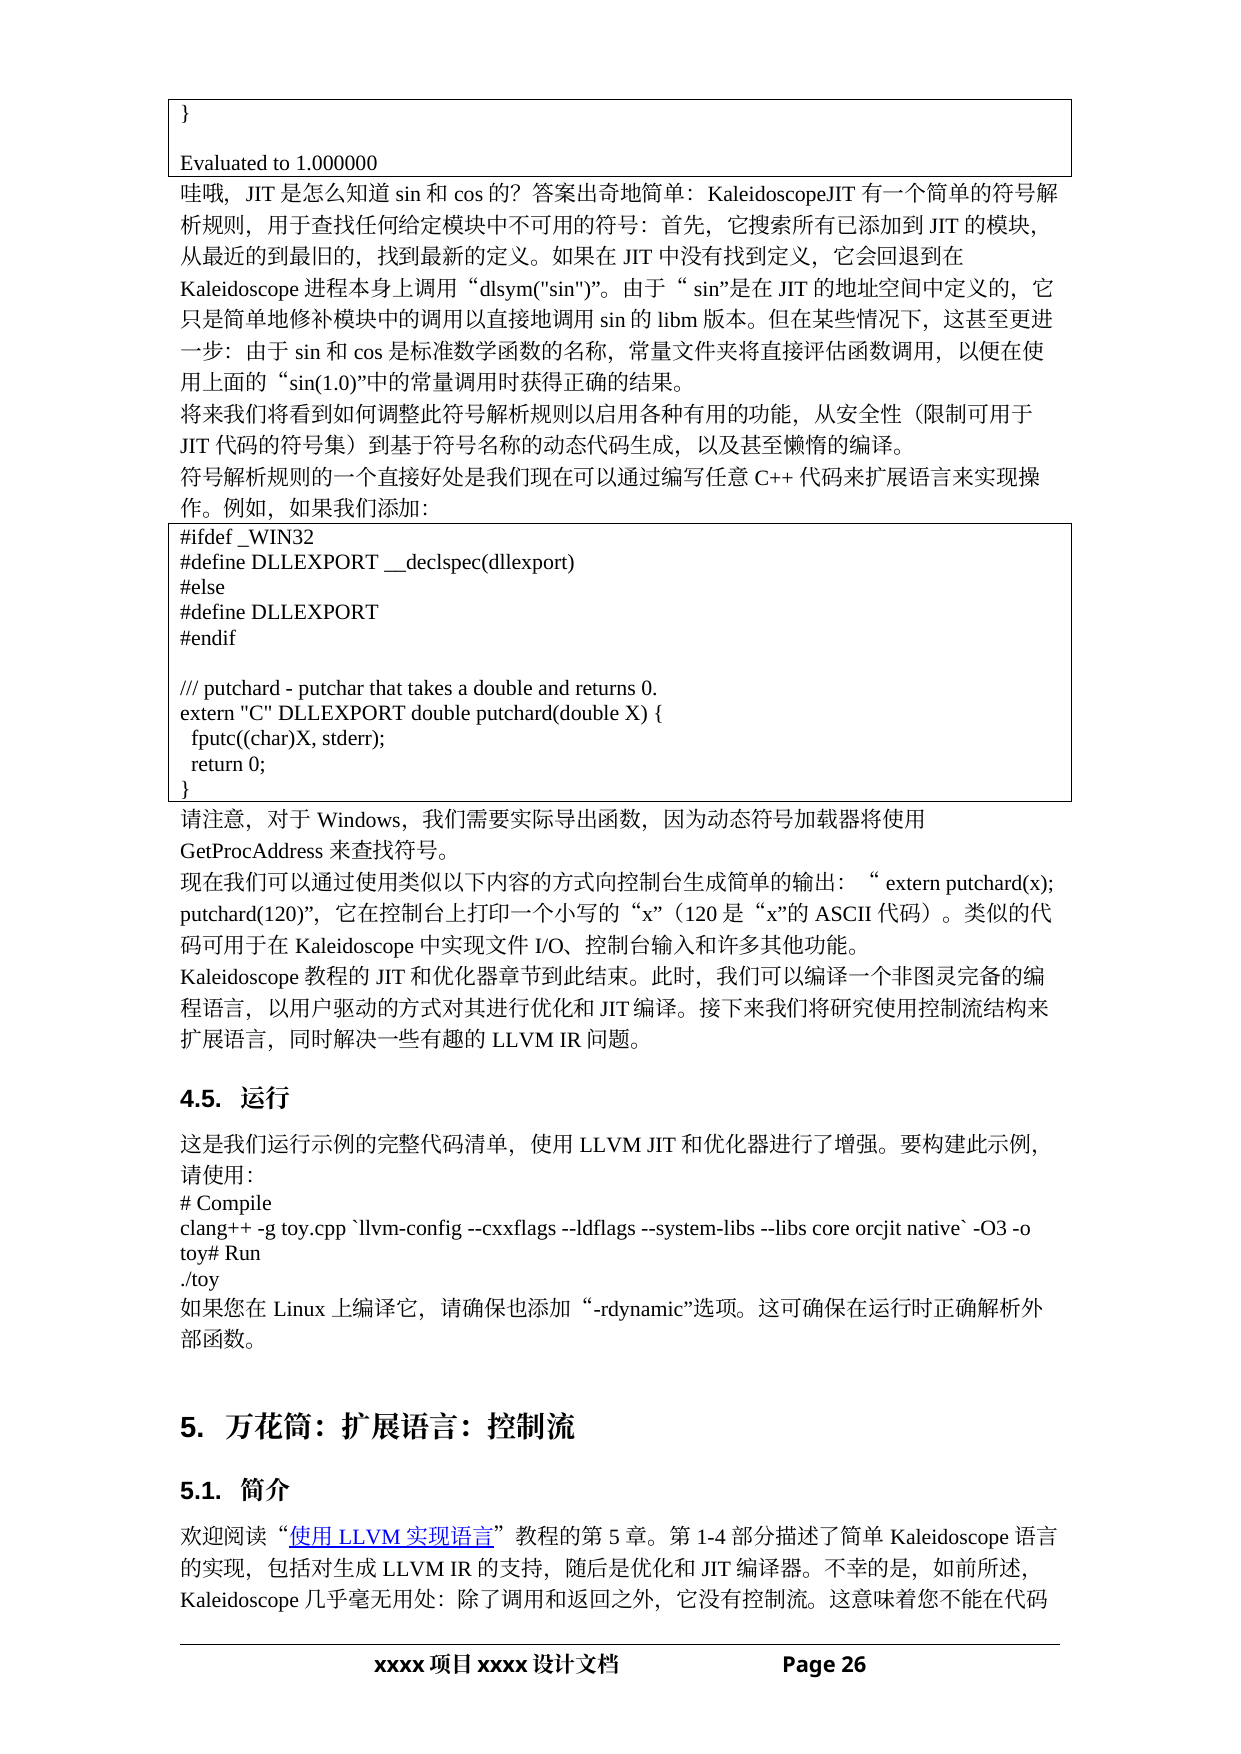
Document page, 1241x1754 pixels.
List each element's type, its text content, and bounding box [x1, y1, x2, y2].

subtitle 简介 [180, 1471, 1060, 1507]
text 哇哦，JIT 是怎么知道 sin 和 cos 的？答案出奇地简单：KaleidoscopeJIT 有一个简单的符号解析规则，用于查找任何给定模块中不可用的符号：首先，它搜索所有已添加到 JIT 的模块，从最近的到最旧的，找到最新的定义。如果在 JIT 中没有找到定义，它会回退到在 Kaleidoscope 进程本身上调用“dlsym("sin")”。由于“ sin”是在 JIT 的地址空间中定义的，它只是简单地修补模块中的调用以直接地调用sin的 libm 版本。但在某些情况下，这甚至更进一步：由于 sin 和 cos 是标准数学函数的名称，常量文件夹将直接评估函数调用，以便在使用上面的“sin(1.0)”中的常量调用时获得正确的结果。 [180, 177, 1060, 397]
text clang++ -g toy.cpp `llvm-config --cxxflags --ldflags --system-libs --libs core orcjit native` -O3 -o toy# Run [180, 1215, 1060, 1266]
text 符号解析规则的一个直接好处是我们现在可以通过编写任意 C++ 代码来扩展语言来实现操作。例如，如果我们添加： [180, 460, 1060, 523]
text 如果您在 Linux 上编译它，请确保也添加“-rdynamic”选项。这可确保在运行时正确解析外部函数。 [180, 1291, 1060, 1354]
subtitle 万花筒：扩展语言：控制流 [180, 1404, 1060, 1446]
text # Compile [180, 1190, 1060, 1215]
text 这是我们运行示例的完整代码清单，使用 LLVM JIT 和优化器进行了增强。要构建此示例，请使用： [180, 1127, 1060, 1190]
text 现在我们可以通过使用类似以下内容的方式向控制台生成简单的输出：“ extern putchard(x); putchard(120)”，它在控制台上打印一个小写的“x”（120 是“x”的 ASCII 代码）。类似的代码可用于在 Kaleidoscope 中实现文件 I/O、控制台输入和许多其他功能。 [180, 865, 1060, 959]
text 请注意，对于 Windows，我们需要实际导出函数，因为动态符号加载器将使用 GetProcAddress 来查找符号。 [180, 802, 1060, 865]
text 将来我们将看到如何调整此符号解析规则以启用各种有用的功能，从安全性（限制可用于 JIT 代码的符号集）到基于符号名称的动态代码生成，以及甚至懒惰的编译。 [180, 397, 1060, 460]
text ./toy [180, 1266, 1060, 1291]
table_header #ifdef _WIN32 #define DLLEXPORT __declspec(dllexport) #else #define DLLEXPORT #endif /// putchard - putchar that takes a double and returns 0. extern "C" DLLEXPORT double putchard(double X) { fputc((char)X, stderr); return 0; } [169, 524, 1071, 801]
subtitle 运行 [180, 1079, 1060, 1114]
text Kaleidoscope 教程的 JIT 和优化器章节到此结束。此时，我们可以编译一个非图灵完备的编程语言，以用户驱动的方式对其进行优化和JIT编译。接下来我们将研究使用控制流结构来扩展语言，同时解决一些有趣的 LLVM IR 问题。 [180, 959, 1060, 1054]
